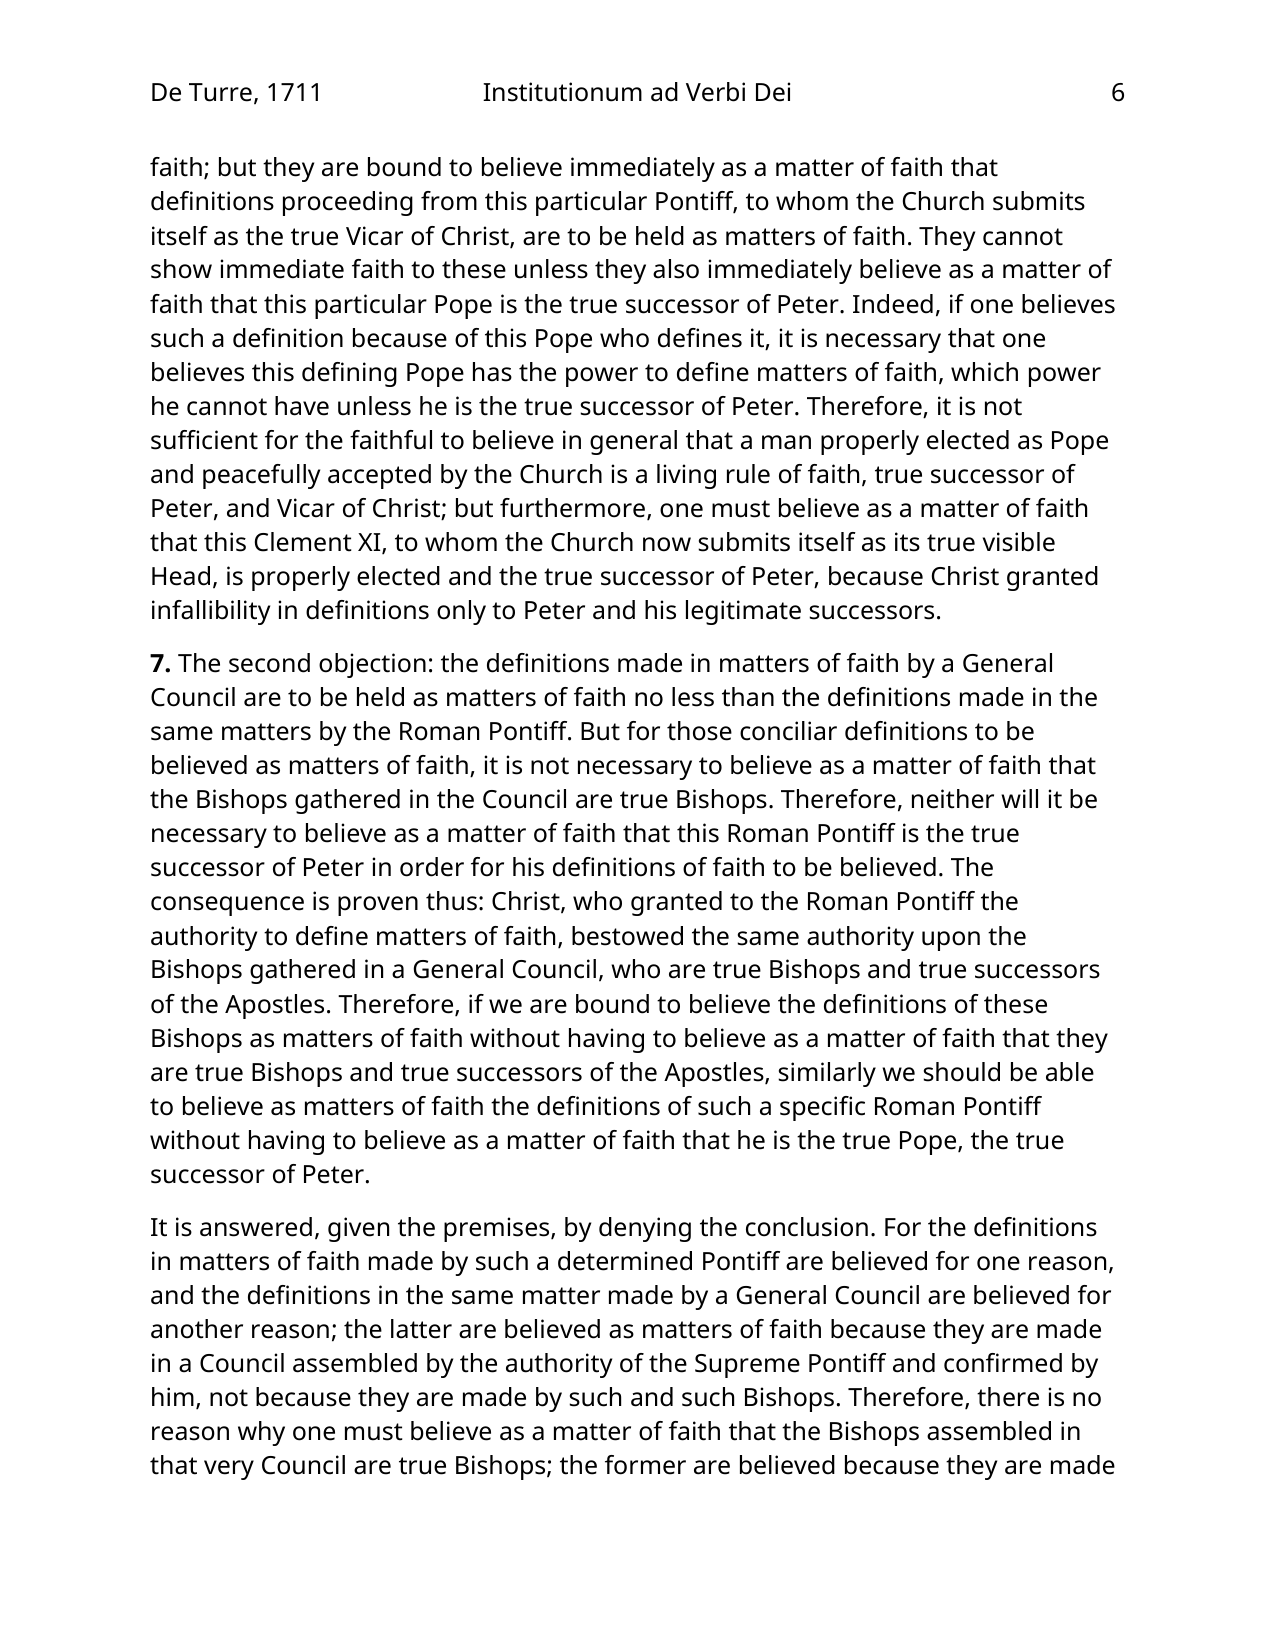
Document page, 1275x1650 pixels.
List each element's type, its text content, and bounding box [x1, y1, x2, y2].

text 7. The second objection: the definitions made in matters of faith by a General Council are to be held as matters of faith no less than the definitions made in the same matters by the Roman Pontiff. But for those conciliar definitions to be believed as matters of faith, it is not necessary to believe as a matter of faith that the Bishops gathered in the Council are true Bishops. Therefore, neither will it be necessary to believe as a matter of faith that this Roman Pontiff is the true successor of Peter in order for his definitions of faith to be believed. The consequence is proven thus: Christ, who granted to the Roman Pontiff the authority to define matters of faith, bestowed the same authority upon the Bishops gathered in a General Council, who are true Bishops and true successors of the Apostles. Therefore, if we are bound to believe the definitions of these Bishops as matters of faith without having to believe as a matter of faith that they are true Bishops and true successors of the Apostles, similarly we should be able to believe as matters of faith the definitions of such a specific Roman Pontiff without having to believe as a matter of faith that he is the true Pope, the true successor of Peter. [150, 646, 1125, 1191]
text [150, 150, 1125, 627]
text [150, 1209, 1125, 1482]
